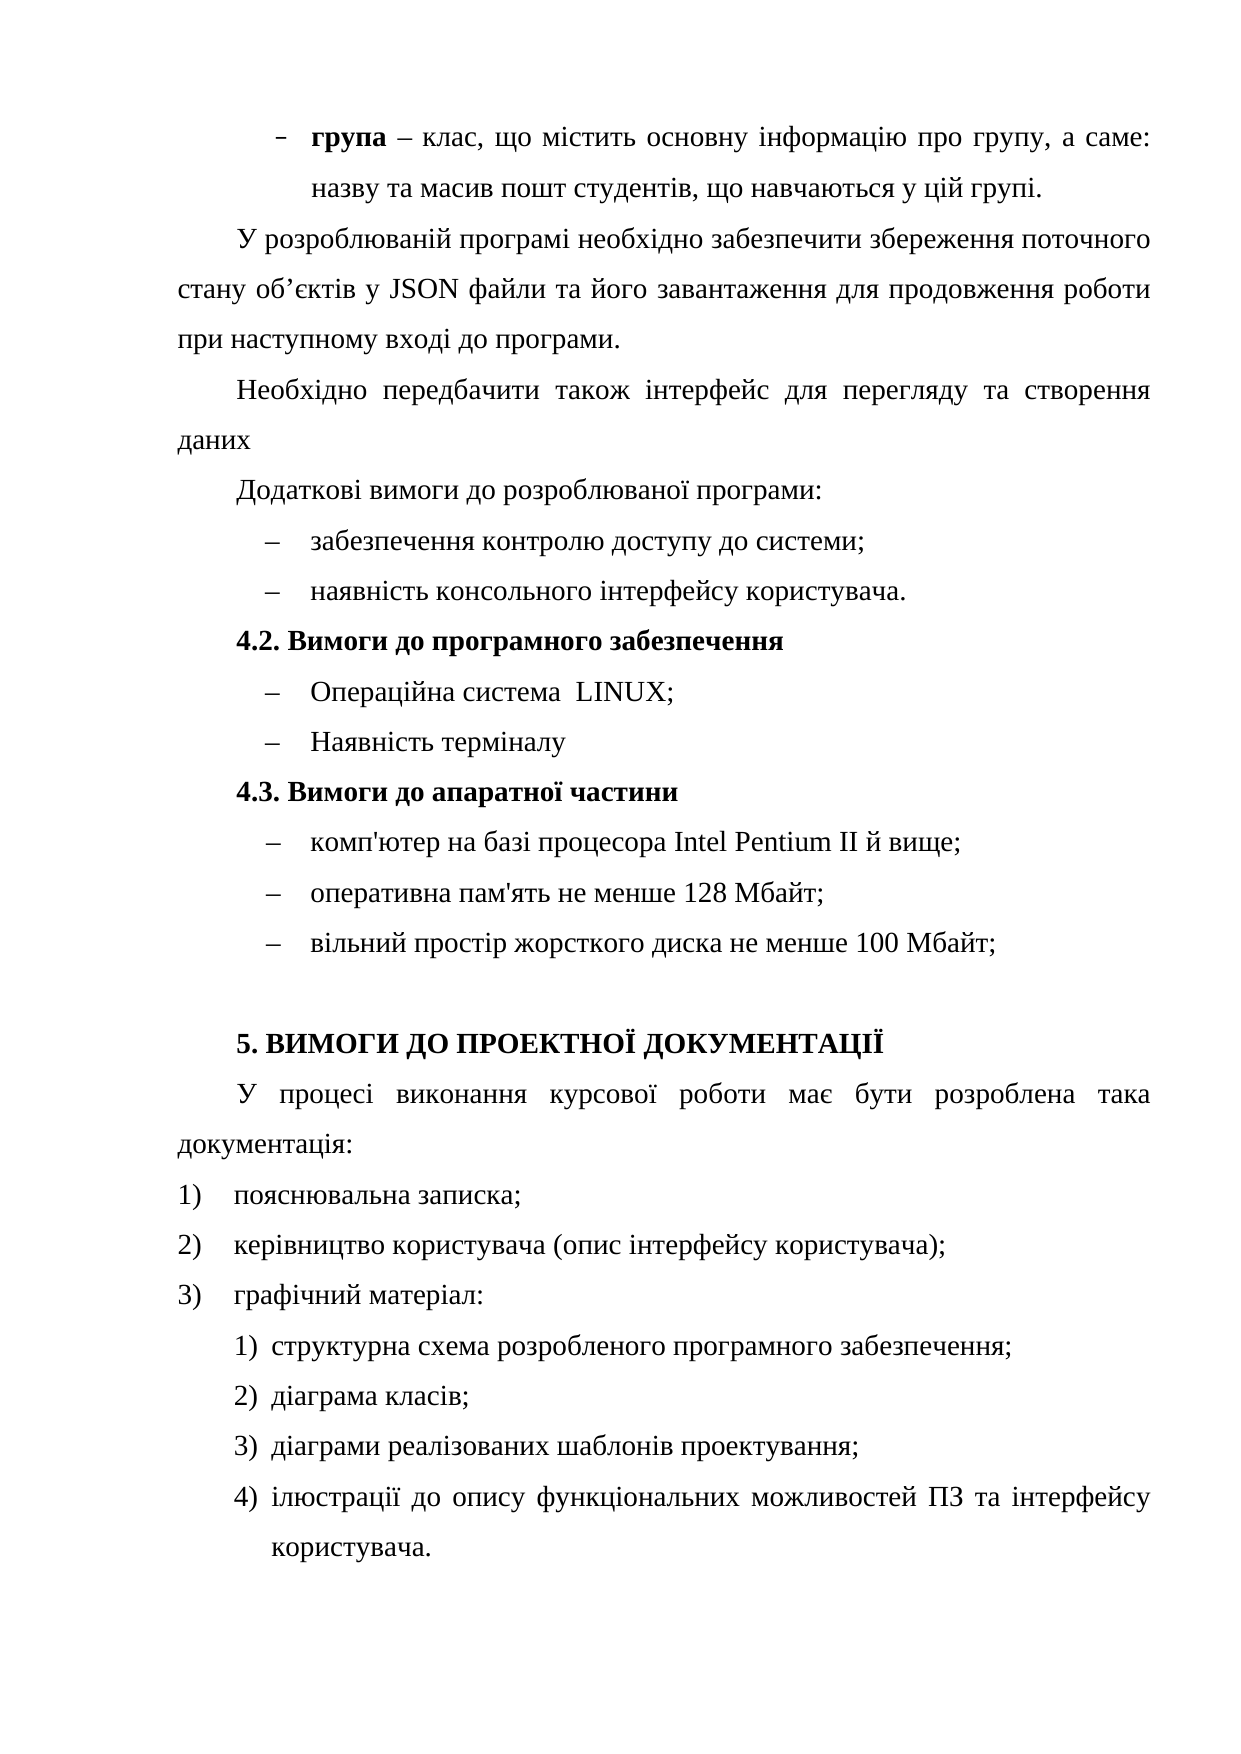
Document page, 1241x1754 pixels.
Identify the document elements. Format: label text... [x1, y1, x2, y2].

list графічний матеріал: [177, 1277, 1152, 1311]
list Наявність терміналу [265, 724, 1152, 757]
list діаграма класів; [233, 1378, 1152, 1412]
list наявність консольного інтерфейсу користувача. [265, 573, 1152, 607]
text У розроблюваній програмі необхідно забезпечити збереження поточного стану об’єктів у JSON файли та його завантаження для продовження роботи при наступному вході до програми. [177, 221, 1152, 355]
list керівництво користувача (опис інтерфейсу користувача); [177, 1227, 1152, 1261]
list діаграми реалізованих шаблонів проектування; [233, 1428, 1152, 1462]
list ілюстрації до опису функціональних можливостей ПЗ та інтерфейсу користувача. [233, 1479, 1152, 1562]
list комп'ютер на базі процесора Intel Pentium ІІ й вище; [266, 824, 1152, 858]
list забезпечення контролю доступу до системи; [265, 523, 1152, 556]
list структурна схема розробленого програмного забезпечення; [233, 1328, 1152, 1361]
text 4.2. Вимоги до програмного забезпечення [177, 623, 1152, 657]
list оперативна пам'ять не менше 128 Мбайт; [266, 875, 1152, 908]
list Операційна система LINUX; [265, 674, 1152, 707]
subtitle 5. ВИМОГИ ДО ПРОЕКТНОЇ ДОКУМЕНТАЦІЇ [177, 1026, 1152, 1059]
list вільний простір жорсткого диска не менше 100 Мбайт; [266, 925, 1152, 959]
list група – клас, що містить основну інформацію про групу, а саме: назву та масив пошт студентів, що навчаються у цій групі. [274, 118, 1152, 204]
text У процесі виконання курсової роботи має бути розроблена така документація: [177, 1076, 1152, 1160]
list пояснювальна записка; [177, 1177, 1152, 1210]
text 4.3. Вимоги до апаратної частини [177, 774, 1152, 808]
text Додаткові вимоги до розроблюваної програми: [177, 472, 1152, 506]
text Необхідно передбачити також інтерфейс для перегляду та створення даних [177, 372, 1152, 456]
